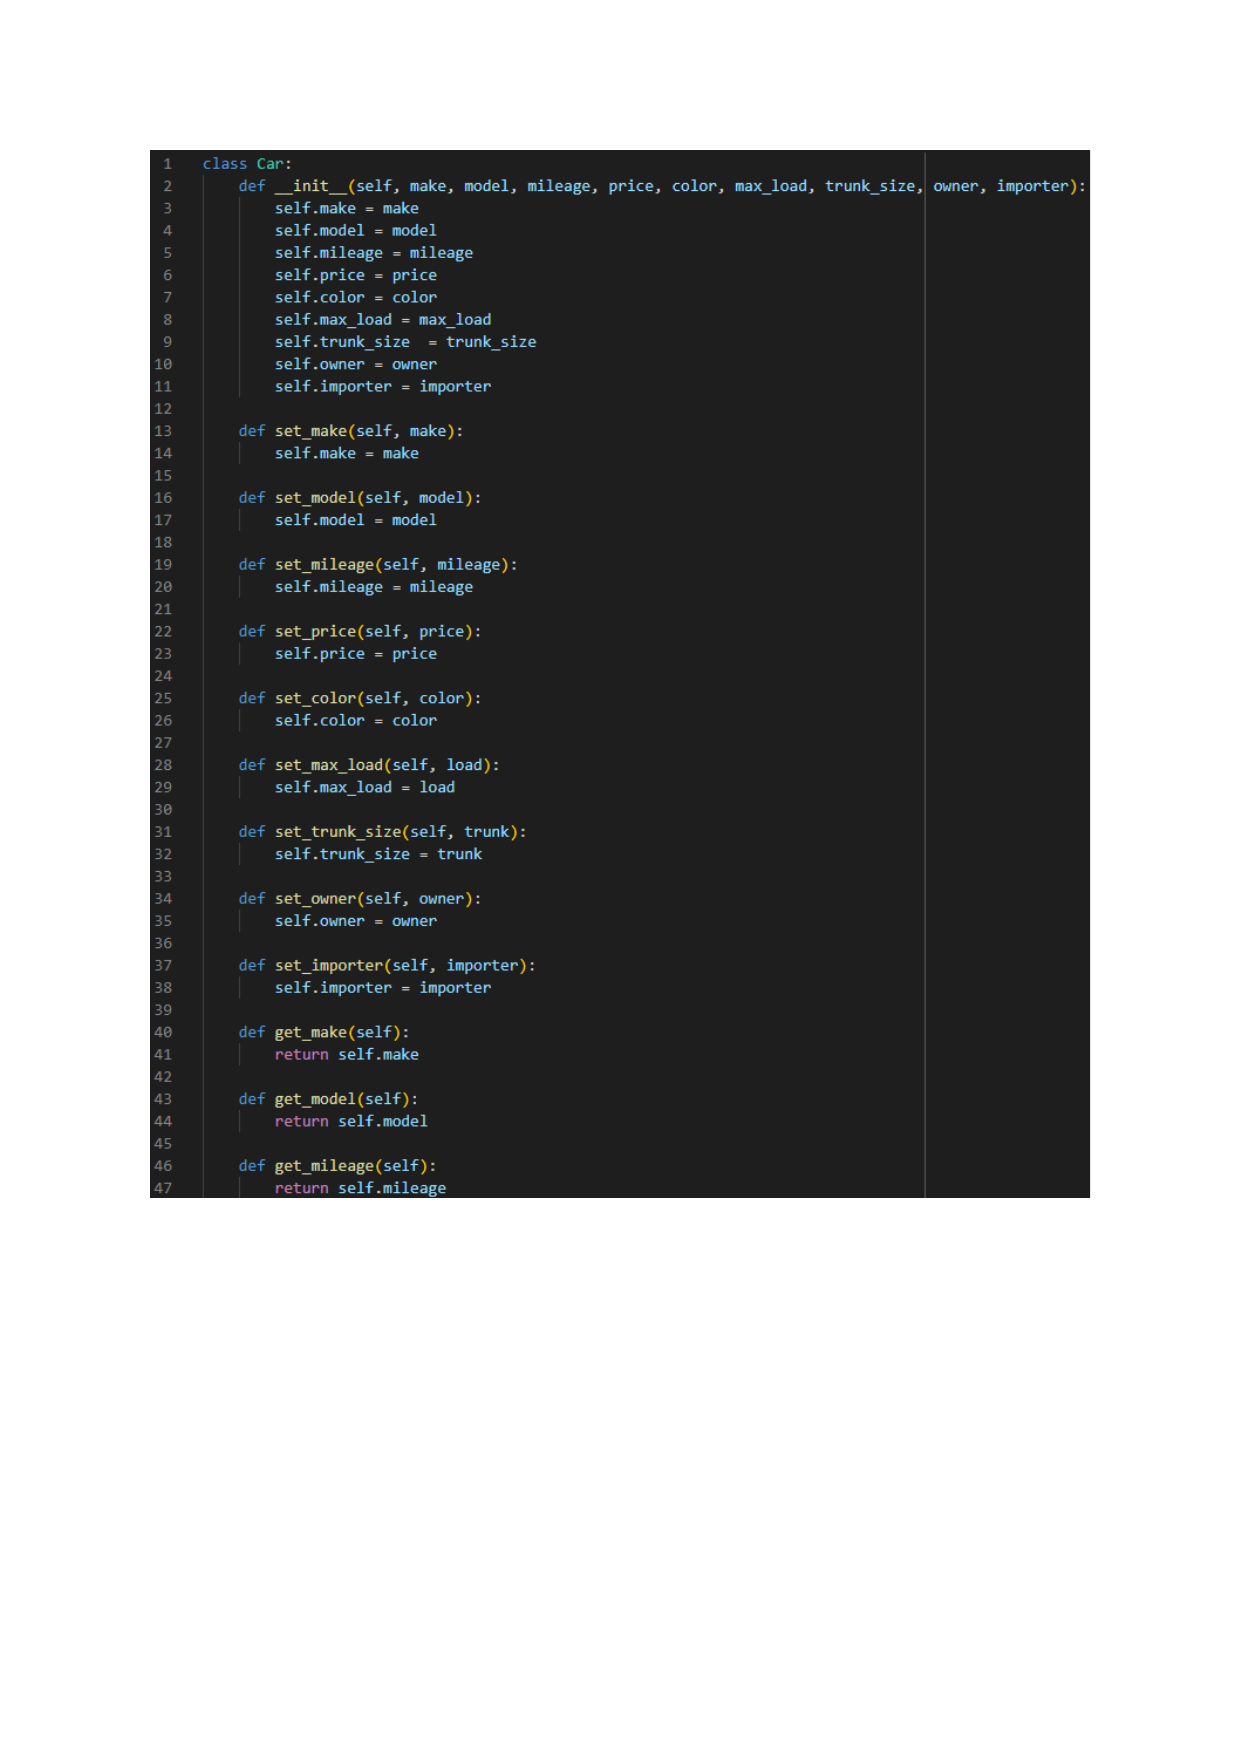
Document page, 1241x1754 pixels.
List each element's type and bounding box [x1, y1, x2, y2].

picture [150, 150, 1091, 1198]
